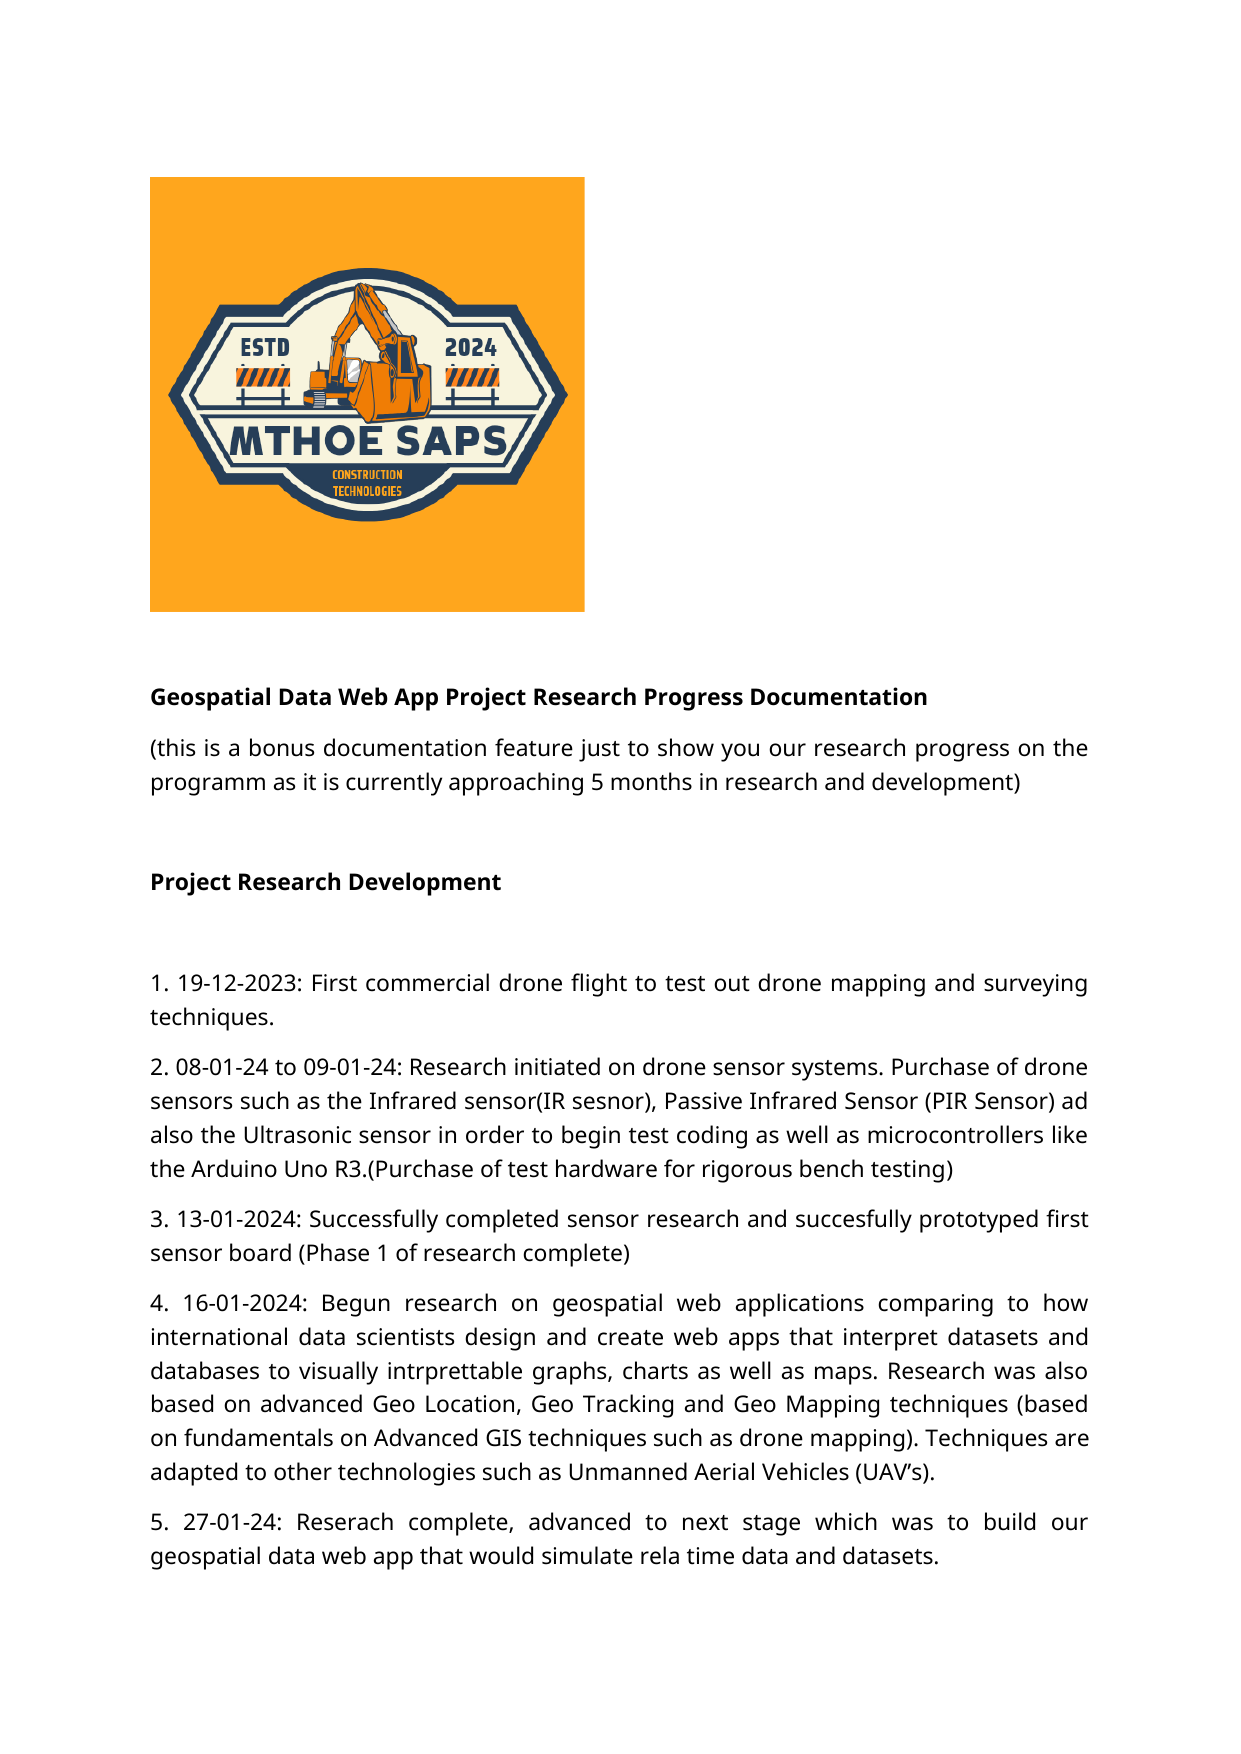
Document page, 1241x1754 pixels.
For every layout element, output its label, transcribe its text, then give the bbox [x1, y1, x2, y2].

text 5. 27-01-24: Reserach complete, advanced to next stage which was to build our geospatial data web app that would simulate rela time data and datasets. [150, 1506, 1090, 1571]
text (this is a bonus documentation feature just to show you our research progress on the programm as it is currently approaching 5 months in research and development) [150, 732, 1090, 797]
text 3. 13-01-2024: Successfully completed sensor research and succesfully prototyped first sensor board (Phase 1 of research complete) [150, 1203, 1090, 1268]
text Geospatial Data Web App Project Research Progress Documentation [150, 681, 1090, 713]
text 2. 08-01-24 to 09-01-24: Research initiated on drone sensor systems. Purchase of drone sensors such as the Infrared sensor(IR sesnor), Passive Infrared Sensor (PIR Sensor) ad also the Ultrasonic sensor in order to begin test coding as well as microcontrollers like the Arduino Uno R3.(Purchase of test hardware for rigorous bench testing) [150, 1051, 1090, 1184]
text Project Research Development [150, 866, 1090, 898]
text 1. 19-12-2023: First commercial drone flight to test out drone mapping and surveying techniques. [150, 967, 1090, 1032]
picture [150, 177, 585, 612]
text 4. 16-01-2024: Begun research on geospatial web applications comparing to how international data scientists design and create web apps that interpret datasets and databases to visually intrprettable graphs, charts as well as maps. Research was also based on advanced Geo Location, Geo Tracking and Geo Mapping techniques (based on fundamentals on Advanced GIS techniques such as drone mapping). Techniques are adapted to other technologies such as Unmanned Aerial Vehicles (UAV’s). [150, 1287, 1090, 1487]
